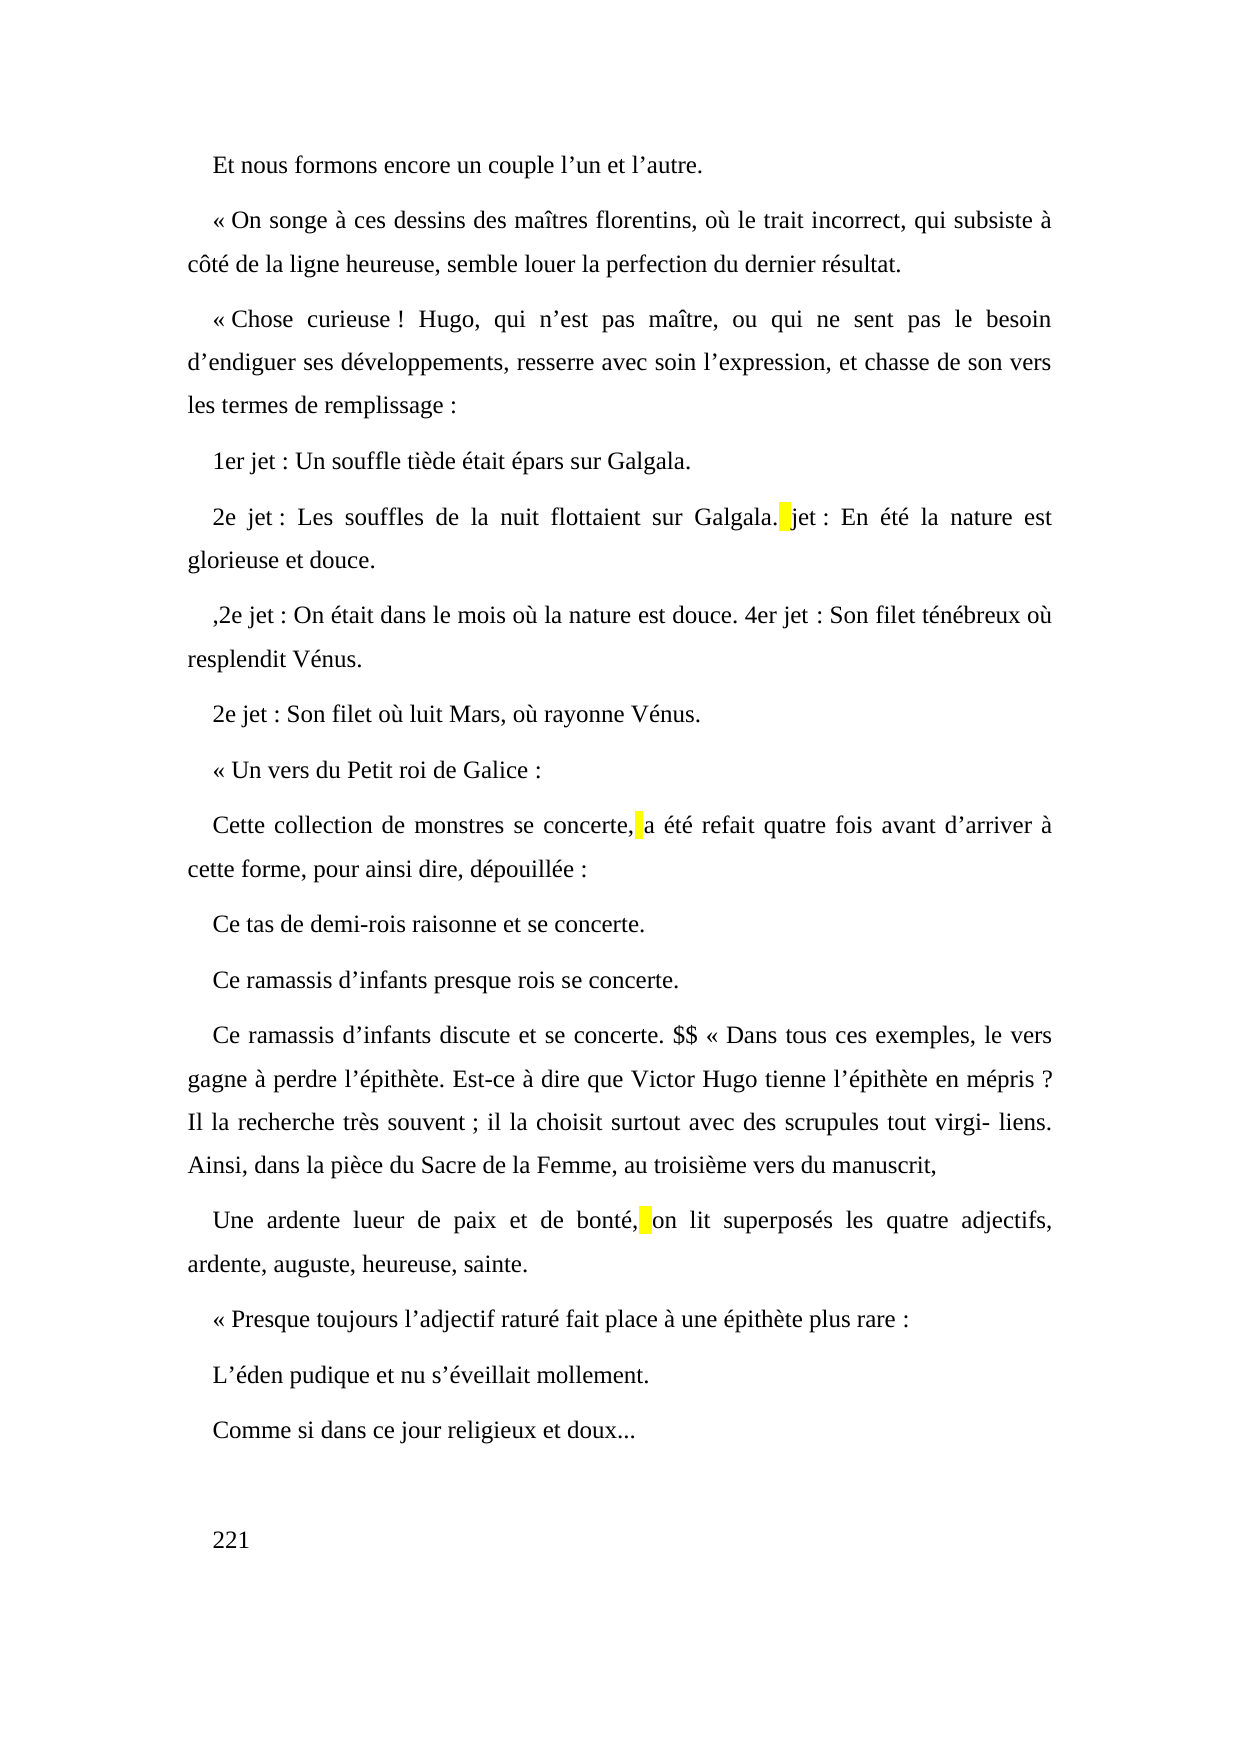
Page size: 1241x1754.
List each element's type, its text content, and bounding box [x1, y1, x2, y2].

text Cette collection de monstres se concerte, a été refait quatre fois avant d’arriver à cette forme, pour ainsi dire, dépouillée : [187, 811, 1053, 882]
text 2e jet : Les souffles de la nuit flottaient sur Galgala. jet : En été la nature est glorieuse et douce. [187, 502, 1053, 574]
text ,2e jet : On était dans le mois où la nature est douce. 4er jet : Son filet ténébreux où resplendit Vénus. [187, 601, 1053, 672]
text 1er jet : Un souffle tiède était épars sur Galgala. [187, 446, 1053, 475]
text Comme si dans ce jour religieux et doux... [187, 1416, 1053, 1444]
text « Un vers du Petit roi de Galice : [187, 755, 1053, 784]
text « On songe à ces dessins des maîtres florentins, où le trait incorrect, qui subsiste à côté de la ligne heureuse, semble louer la perfection du dernier résultat. [187, 206, 1053, 277]
text 2e jet : Son filet où luit Mars, où rayonne Vénus. [187, 699, 1053, 728]
text « Chose curieuse ! Hugo, qui n’est pas maître, ou qui ne sent pas le besoin d’endiguer ses développements, resserre avec soin l’expression, et chasse de son vers les termes de remplissage : [187, 304, 1053, 419]
text Et nous formons encore un couple l’un et l’autre. [187, 150, 1053, 179]
text « Presque toujours l’adjectif raturé fait place à une épithète plus rare : [187, 1304, 1053, 1333]
text Ce ramassis d’infants presque rois se concerte. [187, 965, 1053, 994]
text Une ardente lueur de paix et de bonté, on lit superposés les quatre adjectifs, ardente, auguste, heureuse, sainte. [187, 1206, 1053, 1277]
text Ce ramassis d’infants discute et se concerte. $$ « Dans tous ces exemples, le vers gagne à perdre l’épithète. Est-ce à dire que Victor Hugo tienne l’épithète en mépris ? Il la recherche très souvent ; il la choisit surtout avec des scrupules tout virgi- liens. Ainsi, dans la pièce du Sacre de la Femme, au troisième vers du manuscrit, [187, 1021, 1053, 1179]
text Ce tas de demi-rois raisonne et se concerte. [187, 909, 1053, 938]
text L’éden pudique et nu s’éveillait mollement. [187, 1360, 1053, 1389]
